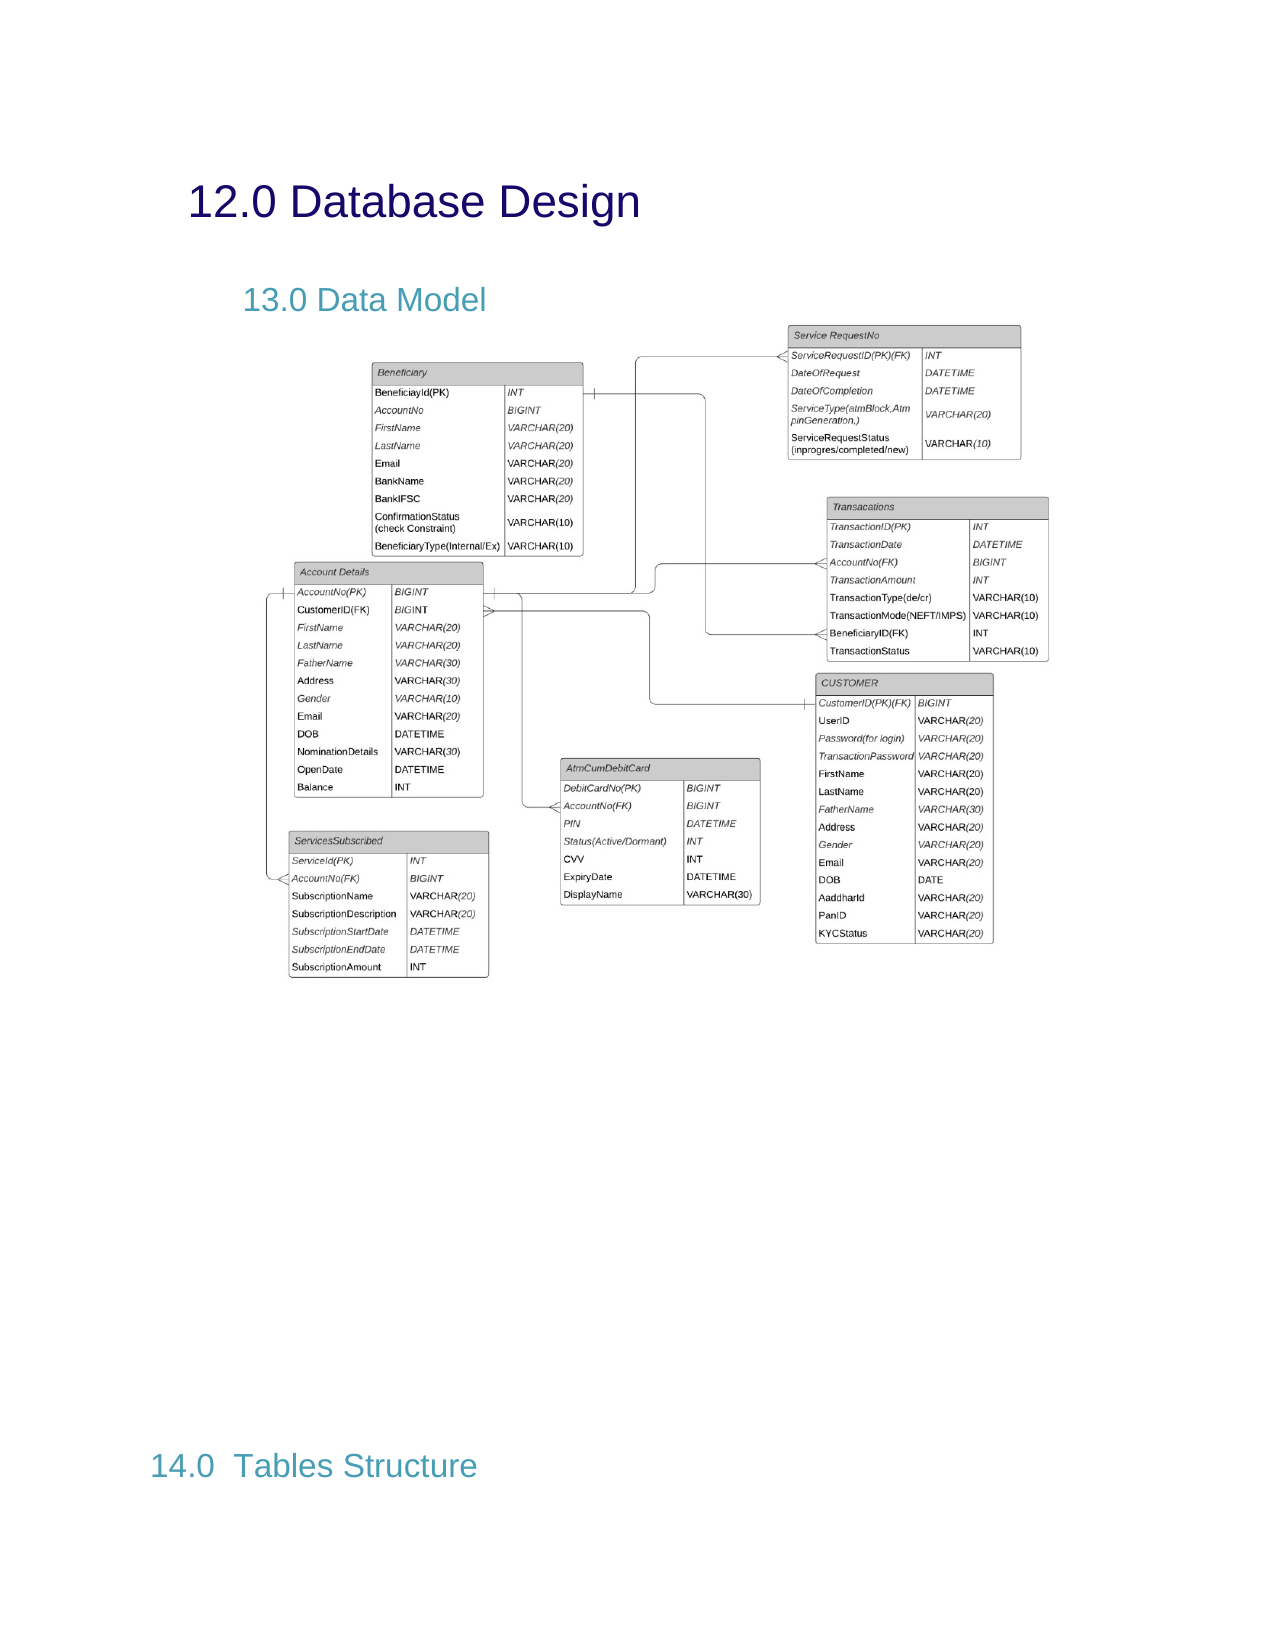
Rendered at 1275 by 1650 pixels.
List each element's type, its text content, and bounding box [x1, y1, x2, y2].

text 13.0 Data Model [150, 280, 1125, 318]
text 12.0 Database Design [187, 174, 1125, 227]
picture [150, 318, 1125, 1072]
text 14.0 Tables Structure [150, 1446, 1125, 1484]
